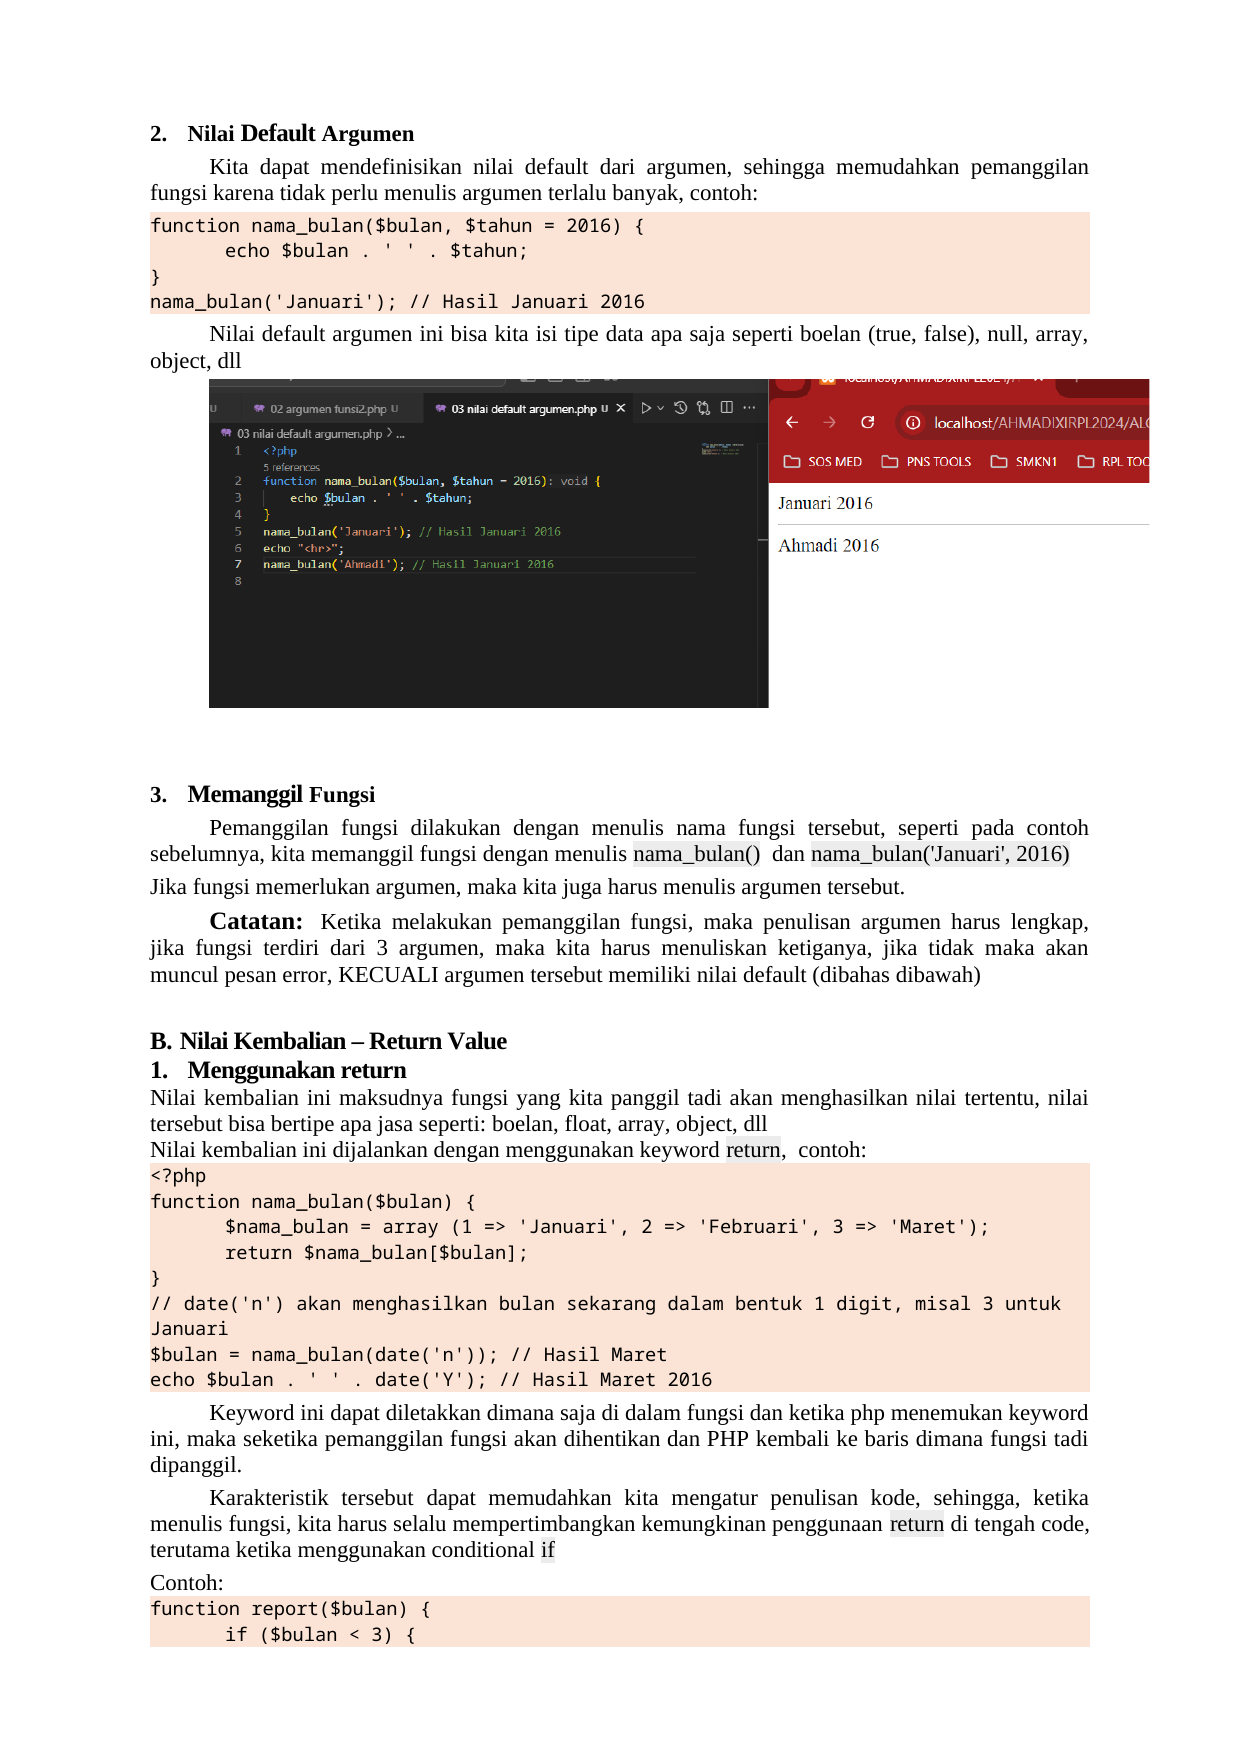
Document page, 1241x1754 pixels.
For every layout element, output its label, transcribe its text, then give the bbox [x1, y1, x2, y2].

text function nama_bulan($bulan) { [150, 1188, 1090, 1214]
text Contoh: [150, 1569, 1090, 1596]
list Memanggil Fungsi [150, 779, 1090, 808]
text Catatan: Ketika melakukan pemanggilan fungsi, maka penulisan argumen harus lengkap, jika fungsi terdiri dari 3 argumen, maka kita harus menuliskan ketiganya, jika tidak maka akan muncul pesan error, KECUALI argumen tersebut memiliki nilai default (dibahas dibawah) [150, 906, 1090, 987]
text function report($bulan) { [150, 1596, 1090, 1621]
text if ($bulan < 3) { [150, 1621, 1090, 1647]
list Menggunakan return [150, 1055, 1090, 1083]
text Keyword ini dapat diletakkan dimana saja di dalam fungsi dan ketika php menemukan keyword ini, maka seketika pemanggilan fungsi akan dihentikan dan PHP kembali ke baris dimana fungsi tadi dipanggil. [150, 1398, 1090, 1478]
text echo $bulan . ' ' . $tahun; [150, 238, 1090, 263]
text } [150, 263, 1090, 289]
text return $nama_bulan[$bulan]; [150, 1239, 1090, 1265]
text Pemanggilan fungsi dilakukan dengan menulis nama fungsi tersebut, seperti pada contoh sebelumnya, kita memanggil fungsi dengan menulis nama_bulan() dan nama_bulan('Januari', 2016) [150, 814, 1090, 867]
text Nilai default argumen ini bisa kita isi tipe data apa saja seperti boelan (true, false), null, array, object, dll [150, 320, 1090, 373]
text Karakteristik tersebut dapat memudahkan kita mengatur penulisan kode, sehingga, ketika menulis fungsi, kita harus selalu mempertimbangkan kemungkinan penggunaan return di tengah code, terutama ketika menggunakan conditional if [150, 1484, 1090, 1563]
list Nilai Kembalian – Return Value [150, 1026, 1090, 1055]
text Nilai kembalian ini dijalankan dengan menggunakan keyword return, contoh: [781, 1136, 1090, 1163]
text Nilai kembalian ini maksudnya fungsi yang kita panggil tadi akan menghasilkan nilai tertentu, nilai tersebut bisa bertipe apa jasa seperti: boelan, float, array, object, dll [150, 1083, 1090, 1136]
text Nilai kembalian ini dijalankan dengan menggunakan keyword return, contoh: [150, 1136, 726, 1163]
picture [209, 379, 1150, 708]
text <?php [150, 1163, 1090, 1188]
text echo $bulan . ' ' . date('Y'); // Hasil Maret 2016 [150, 1367, 1090, 1392]
text // date('n') akan menghasilkan bulan sekarang dalam bentuk 1 digit, misal 3 untuk Januari [150, 1290, 1090, 1341]
text function nama_bulan($bulan, $tahun = 2016) { [150, 212, 1090, 238]
list Nilai Default Argumen [150, 118, 1090, 147]
text $bulan = nama_bulan(date('n')); // Hasil Maret [150, 1341, 1090, 1367]
text Kita dapat mendefinisikan nilai default dari argumen, sehingga memudahkan pemanggilan fungsi karena tidak perlu menulis argumen terlalu banyak, contoh: [150, 153, 1090, 206]
text } [150, 1265, 1090, 1290]
text nama_bulan('Januari'); // Hasil Januari 2016 [150, 289, 1090, 314]
text $nama_bulan = array (1 => 'Januari', 2 => 'Februari', 3 => 'Maret'); [150, 1214, 1090, 1239]
text Jika fungsi memerlukan argumen, maka kita juga harus menulis argumen tersebut. [150, 873, 1090, 899]
